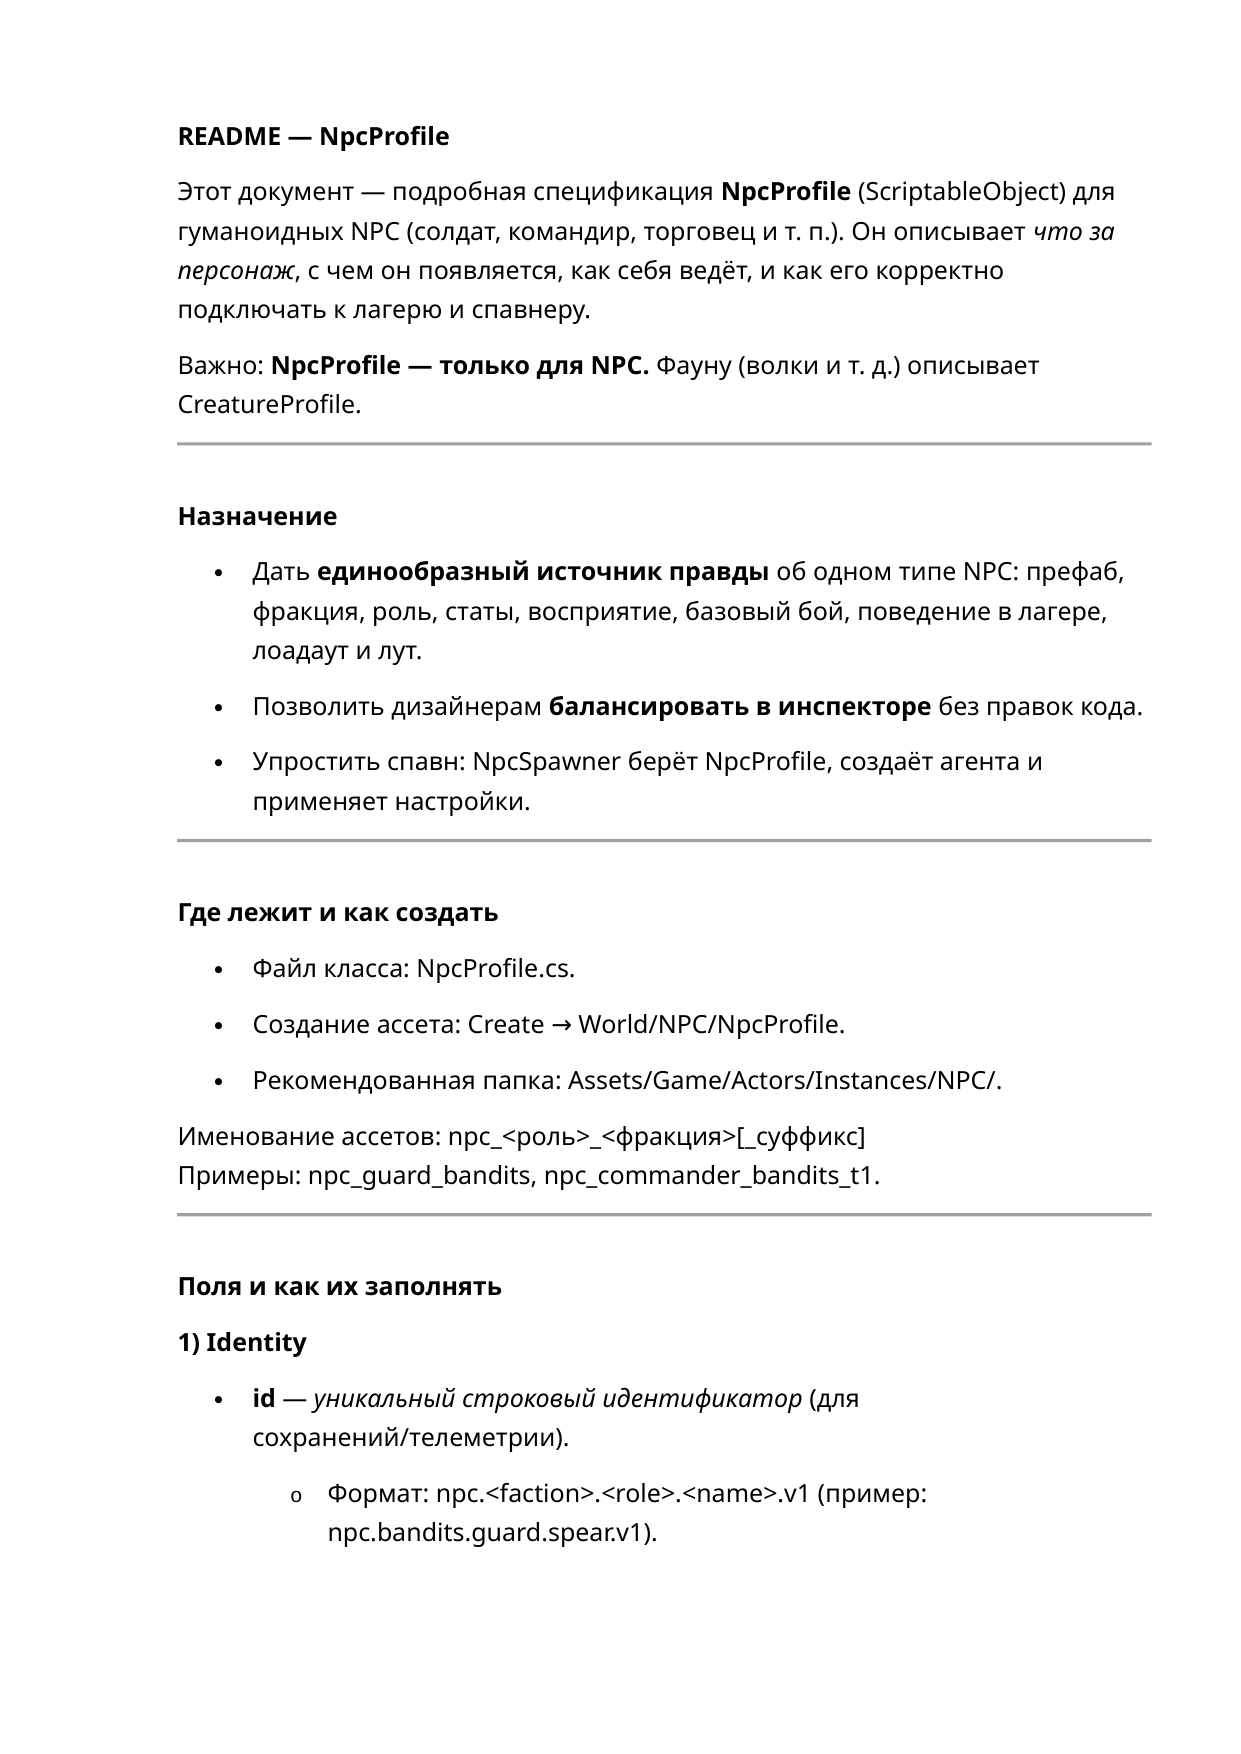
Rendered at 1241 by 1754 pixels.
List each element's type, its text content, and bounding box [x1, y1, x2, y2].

text Этот документ — подробная спецификация NpcProfile (ScriptableObject) для гуманоидных NPC (солдат, командир, торговец и т. п.). Он описывает что за персонаж, с чем он появляется, как себя ведёт, и как его корректно подключать к лагерю и спавнеру. [177, 174, 1152, 326]
text Именование ассетов: npc_<роль>_<фракция>[_суффикс] Примеры: npc_guard_bandits, npc_commander_bandits_t1. [177, 1118, 1152, 1191]
text Назначение [177, 498, 1152, 532]
list Дать единообразный источник правды об одном типе NPC: префаб, фракция, роль, статы, восприятие, базовый бой, поведение в лагере, лоадаут и лут. [215, 554, 1152, 666]
text README — NpcProfile [177, 118, 1152, 152]
list Файл класса: NpcProfile.cs. [215, 951, 1152, 985]
text Поля и как их заполнять [177, 1269, 1152, 1303]
list Упростить спавн: NpcSpawner берёт NpcProfile, создаёт агента и применяет настройки. [215, 744, 1152, 817]
list Рекомендованная папка: Assets/Game/Actors/Instances/NPC/. [215, 1062, 1152, 1096]
list id — уникальный строковый идентификатор (для сохранений/телеметрии). [215, 1381, 1152, 1454]
text 1) Identity [177, 1325, 1152, 1359]
text Где лежит и как создать [177, 895, 1152, 929]
text Важно: NpcProfile — только для NPC. Фауну (волки и т. д.) описывает CreatureProfile. [177, 347, 1152, 421]
list Формат: npc.<faction>.<role>.<name>.v1 (пример: npc.bandits.guard.spear.v1). [290, 1476, 1152, 1549]
list Создание ассета: Create → World/NPC/NpcProfile. [215, 1006, 1152, 1041]
list Позволить дизайнерам балансировать в инспекторе без правок кода. [215, 688, 1152, 722]
